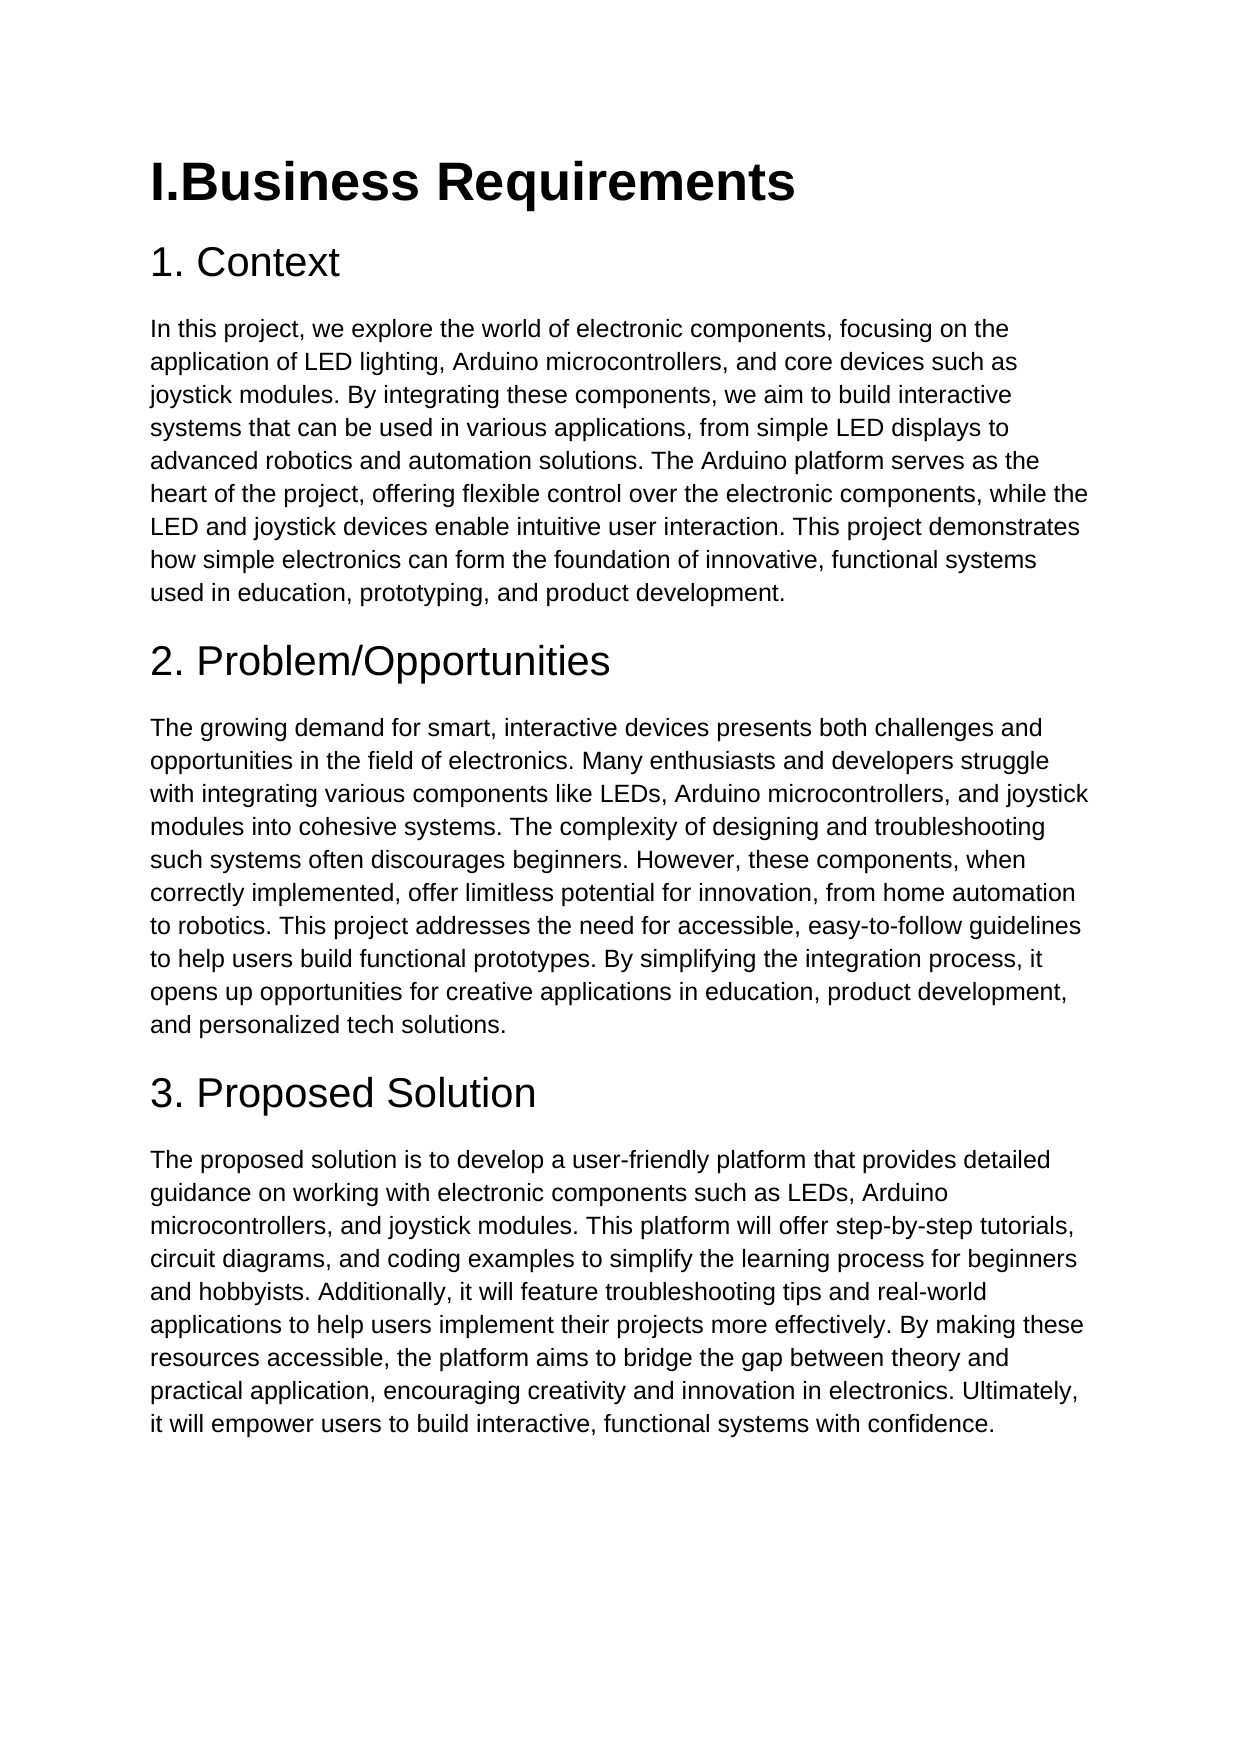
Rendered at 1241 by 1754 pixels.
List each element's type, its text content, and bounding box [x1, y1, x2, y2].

subtitle 1. Context [150, 237, 1090, 285]
subtitle 2. Problem/Opportunities [150, 636, 1090, 684]
text In this project, we explore the world of electronic components, focusing on the application of LED lighting, Arduino microcontrollers, and core devices such as joystick modules. By integrating these components, we aim to build interactive systems that can be used in various applications, from simple LED displays to advanced robotics and automation solutions. The Arduino platform serves as the heart of the project, offering flexible control over the electronic components, while the LED and joystick devices enable intuitive user interaction. This project demonstrates how simple electronics can form the foundation of innovative, functional systems used in education, prototyping, and product development. [150, 314, 1090, 607]
title I.Business Requirements [150, 150, 1090, 212]
text The growing demand for smart, interactive devices presents both challenges and opportunities in the field of electronics. Many enthusiasts and developers struggle with integrating various components like LEDs, Arduino microcontrollers, and joystick modules into cohesive systems. The complexity of designing and troubleshooting such systems often discourages beginners. However, these components, when correctly implemented, offer limitless potential for innovation, from home automation to robotics. This project addresses the need for accessible, easy-to-follow guidelines to help users build functional prototypes. By simplifying the integration process, it opens up opportunities for creative applications in education, product development, and personalized tech solutions. [150, 713, 1090, 1039]
text The proposed solution is to develop a user-friendly platform that provides detailed guidance on working with electronic components such as LEDs, Arduino microcontrollers, and joystick modules. This platform will offer step-by-step tutorials, circuit diagrams, and coding examples to simplify the learning process for beginners and hobbyists. Additionally, it will feature troubleshooting tips and real-world applications to help users implement their projects more effectively. By making these resources accessible, the platform aims to bridge the gap between theory and practical application, encouraging creativity and innovation in electronics. Ultimately, it will empower users to build interactive, functional systems with confidence. [150, 1145, 1090, 1438]
subtitle 3. Proposed Solution [150, 1068, 1090, 1116]
